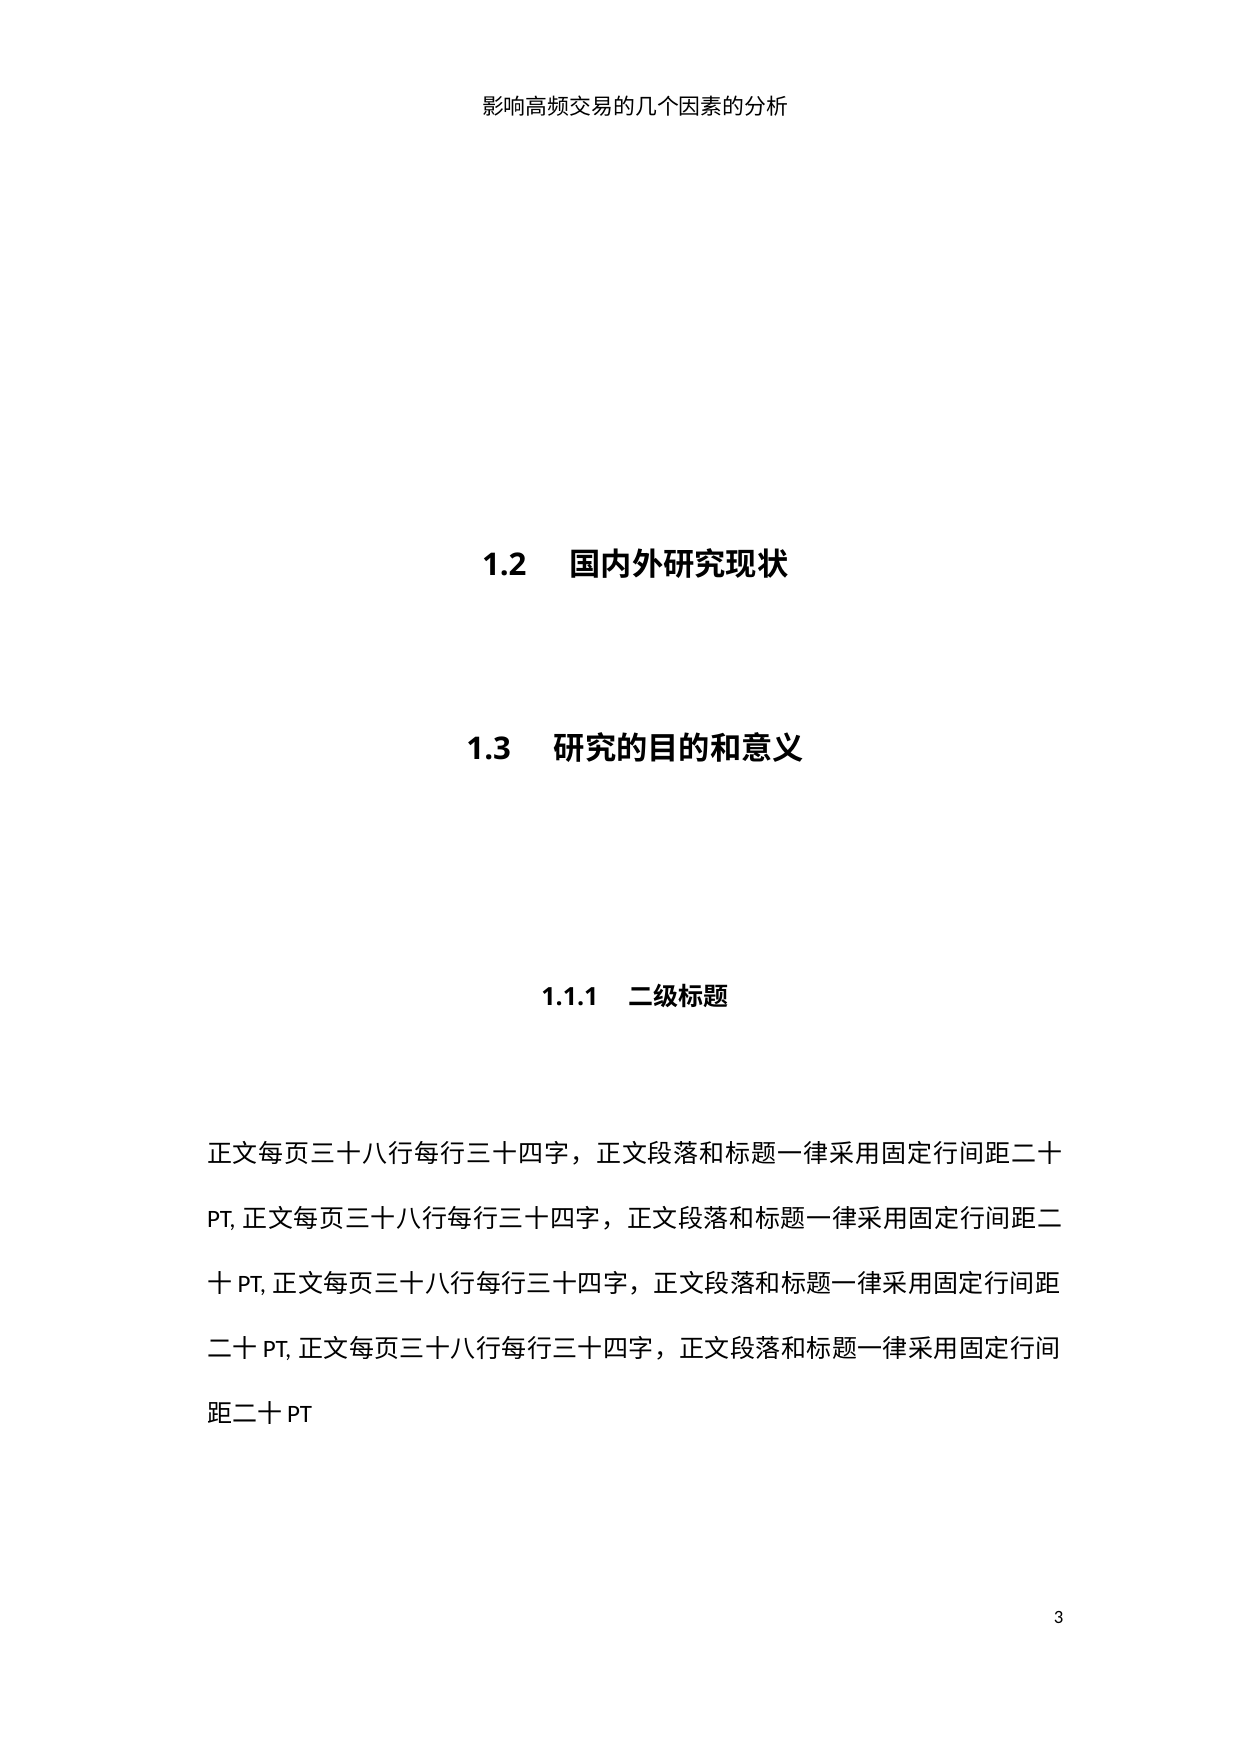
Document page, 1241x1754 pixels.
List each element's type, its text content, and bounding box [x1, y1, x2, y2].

subtitle 二级标题 [207, 962, 1063, 1027]
text 正文每页三十八行每行三十四字，正文段落和标题一律采用固定行间距二十PT, 正文每页三十八行每行三十四字，正文段落和标题一律采用固定行间距二十PT, 正文每页三十八行每行三十四字，正文段落和标题一律采用固定行间距二十PT, 正文每页三十八行每行三十四字，正文段落和标题一律采用固定行间距二十PT [207, 1119, 1063, 1444]
subtitle 研究的目的和意义 [207, 713, 1063, 778]
subtitle 国内外研究现状 [207, 529, 1063, 594]
